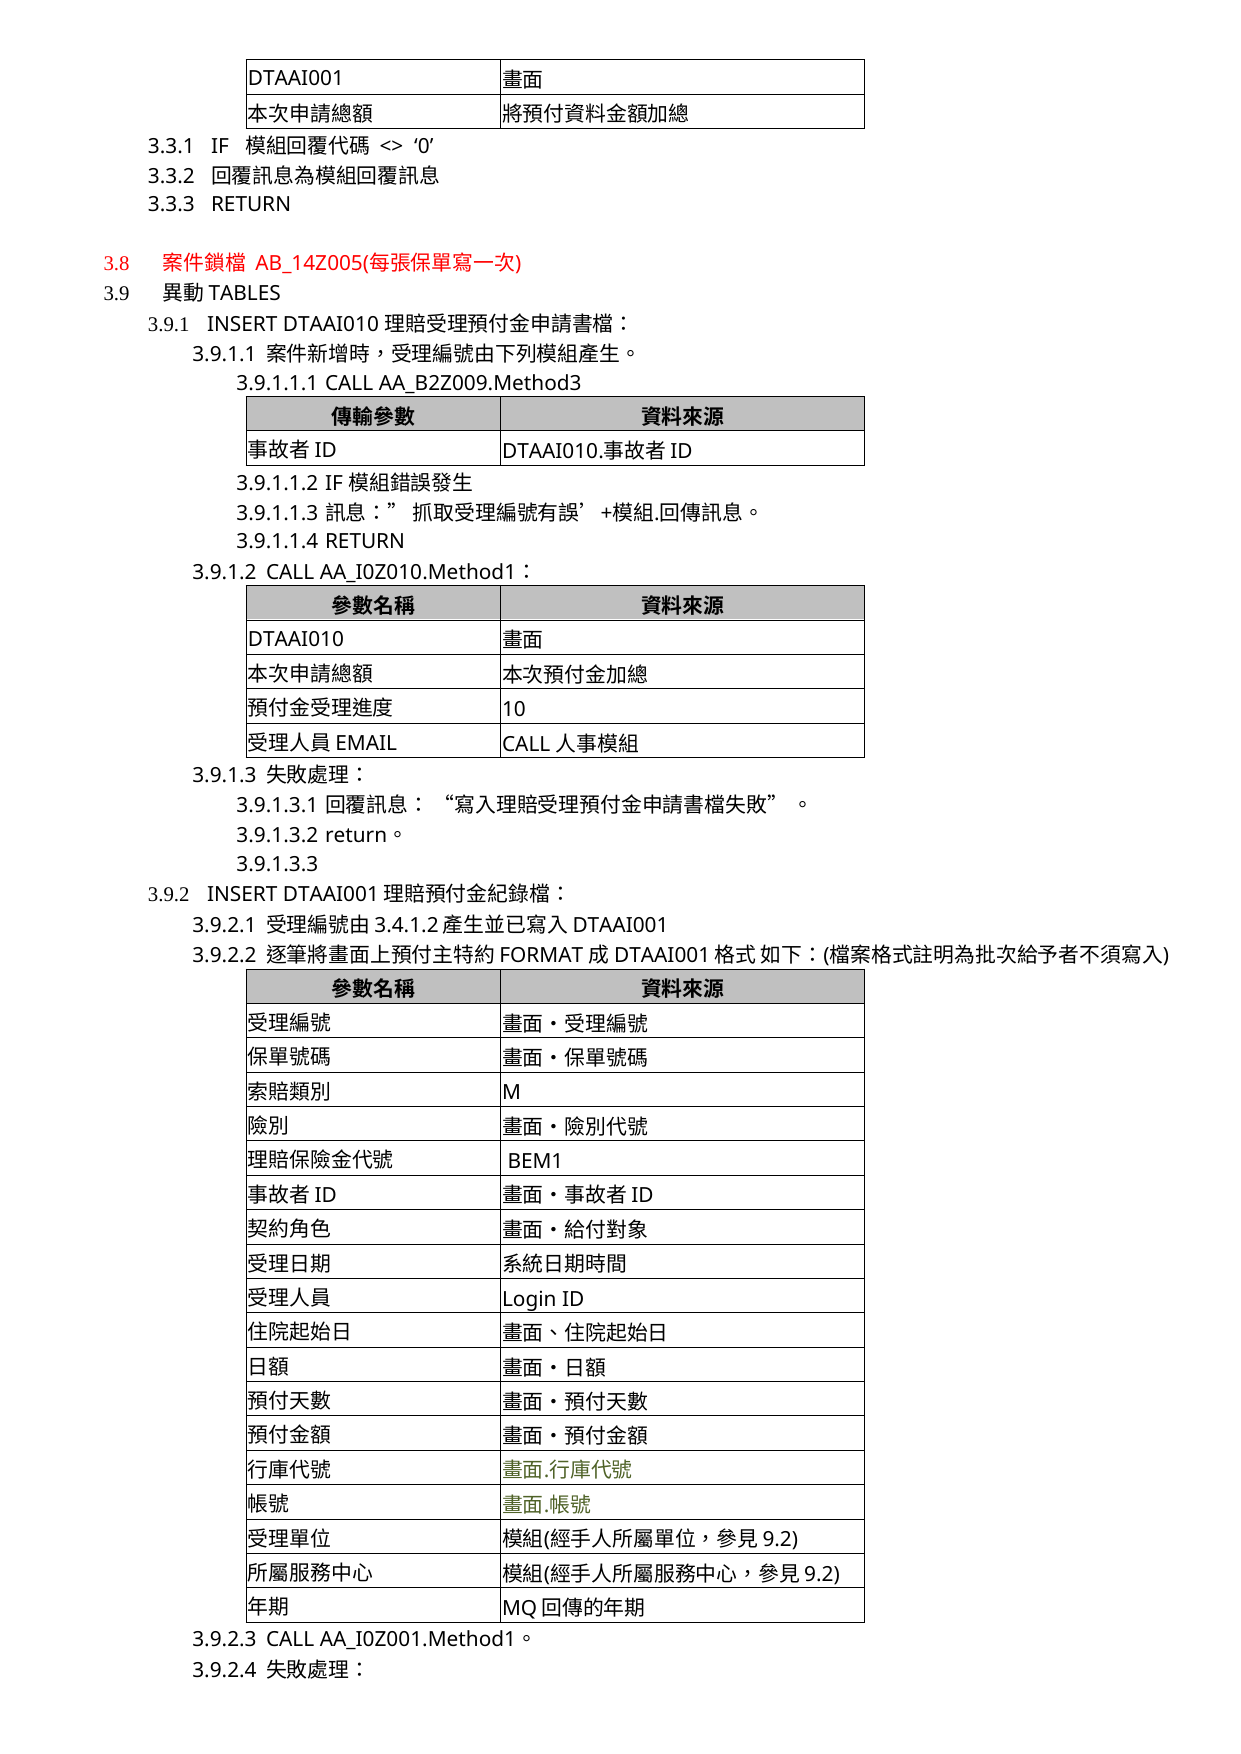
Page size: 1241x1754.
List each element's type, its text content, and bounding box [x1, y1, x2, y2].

table_cell 預付天數 [247, 1382, 500, 1415]
list 受理編號由3.4.1.2產生並已寫入 DTAAI001 [192, 908, 1181, 938]
table_header 傳輸參數 [247, 397, 500, 430]
table_cell 索賠類別 [247, 1073, 500, 1106]
table_cell 契約角色 [247, 1210, 500, 1243]
list 失敗處理： [192, 1653, 1181, 1683]
list IF 模組錯誤發生 [236, 466, 1181, 496]
text 3.3.3 RETURN [148, 189, 1181, 218]
list INSERT DTAAI001理賠預付金紀錄檔： [148, 877, 1181, 908]
text 3.3.1 IF 模組回覆代碼 <> ‘0’ [148, 129, 1181, 159]
table_cell 事故者ID [247, 431, 500, 465]
list 異動TABLES [103, 277, 1181, 307]
table_cell 10 [501, 689, 864, 723]
list 回覆訊息： “寫入理賠受理預付金申請書檔失敗” 。 [236, 788, 1181, 819]
table_cell 受理編號 [247, 1004, 500, 1037]
table_cell 預付金受理進度 [247, 689, 500, 723]
table_cell DTAAI010 [247, 621, 500, 654]
table_cell MQ回傳的年期 [501, 1588, 864, 1622]
table_cell 受理人員EMAIL [247, 724, 500, 757]
table_cell 行庫代號 [247, 1451, 500, 1484]
table_header 資料來源 [501, 586, 864, 619]
table_cell 帳號 [247, 1485, 500, 1518]
table_cell 受理日期 [247, 1245, 500, 1278]
list 案件新增時，受理編號由下列模組產生。 [192, 337, 1181, 368]
list RETURN [236, 526, 1181, 555]
table_header 參數名稱 [247, 586, 500, 619]
table_cell 畫面‧受理編號 [501, 1004, 864, 1037]
table_cell 將預付資料金額加總 [501, 95, 864, 128]
table_cell BEM1 [501, 1141, 864, 1175]
table_cell 畫面 [501, 621, 864, 654]
list CALL AA_I0Z010.Method1： [192, 555, 1181, 585]
table_cell 日額 [247, 1348, 500, 1381]
table_cell 模組(經手人所屬服務中心，參見9.2) [501, 1554, 864, 1587]
table_cell Login ID [501, 1279, 864, 1312]
table_cell 本次申請總額 [247, 655, 500, 688]
table_cell 年期 [247, 1588, 500, 1622]
table_cell 畫面‧事故者ID [501, 1176, 864, 1209]
table_cell 畫面‧險別代號 [501, 1107, 864, 1140]
table_cell 事故者ID [247, 1176, 500, 1209]
table_cell M [501, 1073, 864, 1106]
table_cell 畫面.帳號 [501, 1485, 864, 1518]
table_cell 險別 [247, 1107, 500, 1140]
table_cell 住院起始日 [247, 1313, 500, 1347]
list CALL AA_B2Z009.Method3 [236, 368, 1181, 396]
table_cell 預付金額 [247, 1416, 500, 1450]
table_cell 畫面‧預付天數 [501, 1382, 864, 1415]
table_cell 受理人員 [247, 1279, 500, 1312]
table_cell 畫面.行庫代號 [501, 1451, 864, 1484]
table_cell CALL 人事模組 [501, 724, 864, 757]
table_cell 畫面 [501, 60, 864, 93]
list CALL AA_I0Z001.Method1。 [192, 1623, 1181, 1653]
table_header 資料來源 [501, 970, 864, 1003]
list 案件鎖檔 AB_14Z005(每張保單寫一次) [103, 246, 1181, 277]
list 逐筆將畫面上預付主特約FORMAT 成 DTAAI001格式 如下：(檔案格式註明為批次給予者不須寫入) [192, 938, 1181, 968]
table_cell 保單號碼 [247, 1038, 500, 1072]
table_cell 系統日期時間 [501, 1245, 864, 1278]
table_cell 畫面‧預付金額 [501, 1416, 864, 1450]
list 訊息：” 抓取受理編號有誤’+模組.回傳訊息。 [236, 496, 1181, 526]
table_header 資料來源 [501, 397, 864, 430]
text 3.3.2 回覆訊息為模組回覆訊息 [148, 159, 1181, 189]
table_cell 畫面、住院起始日 [501, 1313, 864, 1347]
table_header 參數名稱 [247, 970, 500, 1003]
list 失敗處理： [192, 758, 1181, 788]
table_cell 受理單位 [247, 1520, 500, 1553]
table_cell 本次申請總額 [247, 95, 500, 128]
table_cell 畫面‧保單號碼 [501, 1038, 864, 1072]
table_cell DTAAI001 [247, 60, 500, 93]
table_cell 模組(經手人所屬單位，參見9.2) [501, 1520, 864, 1553]
table_cell 理賠保險金代號 [247, 1141, 500, 1175]
table_cell 畫面‧日額 [501, 1348, 864, 1381]
table_cell 畫面‧給付對象 [501, 1210, 864, 1243]
table_cell DTAAI010.事故者ID [501, 431, 864, 465]
table_cell 所屬服務中心 [247, 1554, 500, 1587]
list INSERT DTAAI010 理賠受理預付金申請書檔： [148, 307, 1181, 337]
list return。 [236, 819, 1181, 849]
table_cell 本次預付金加總 [501, 655, 864, 688]
